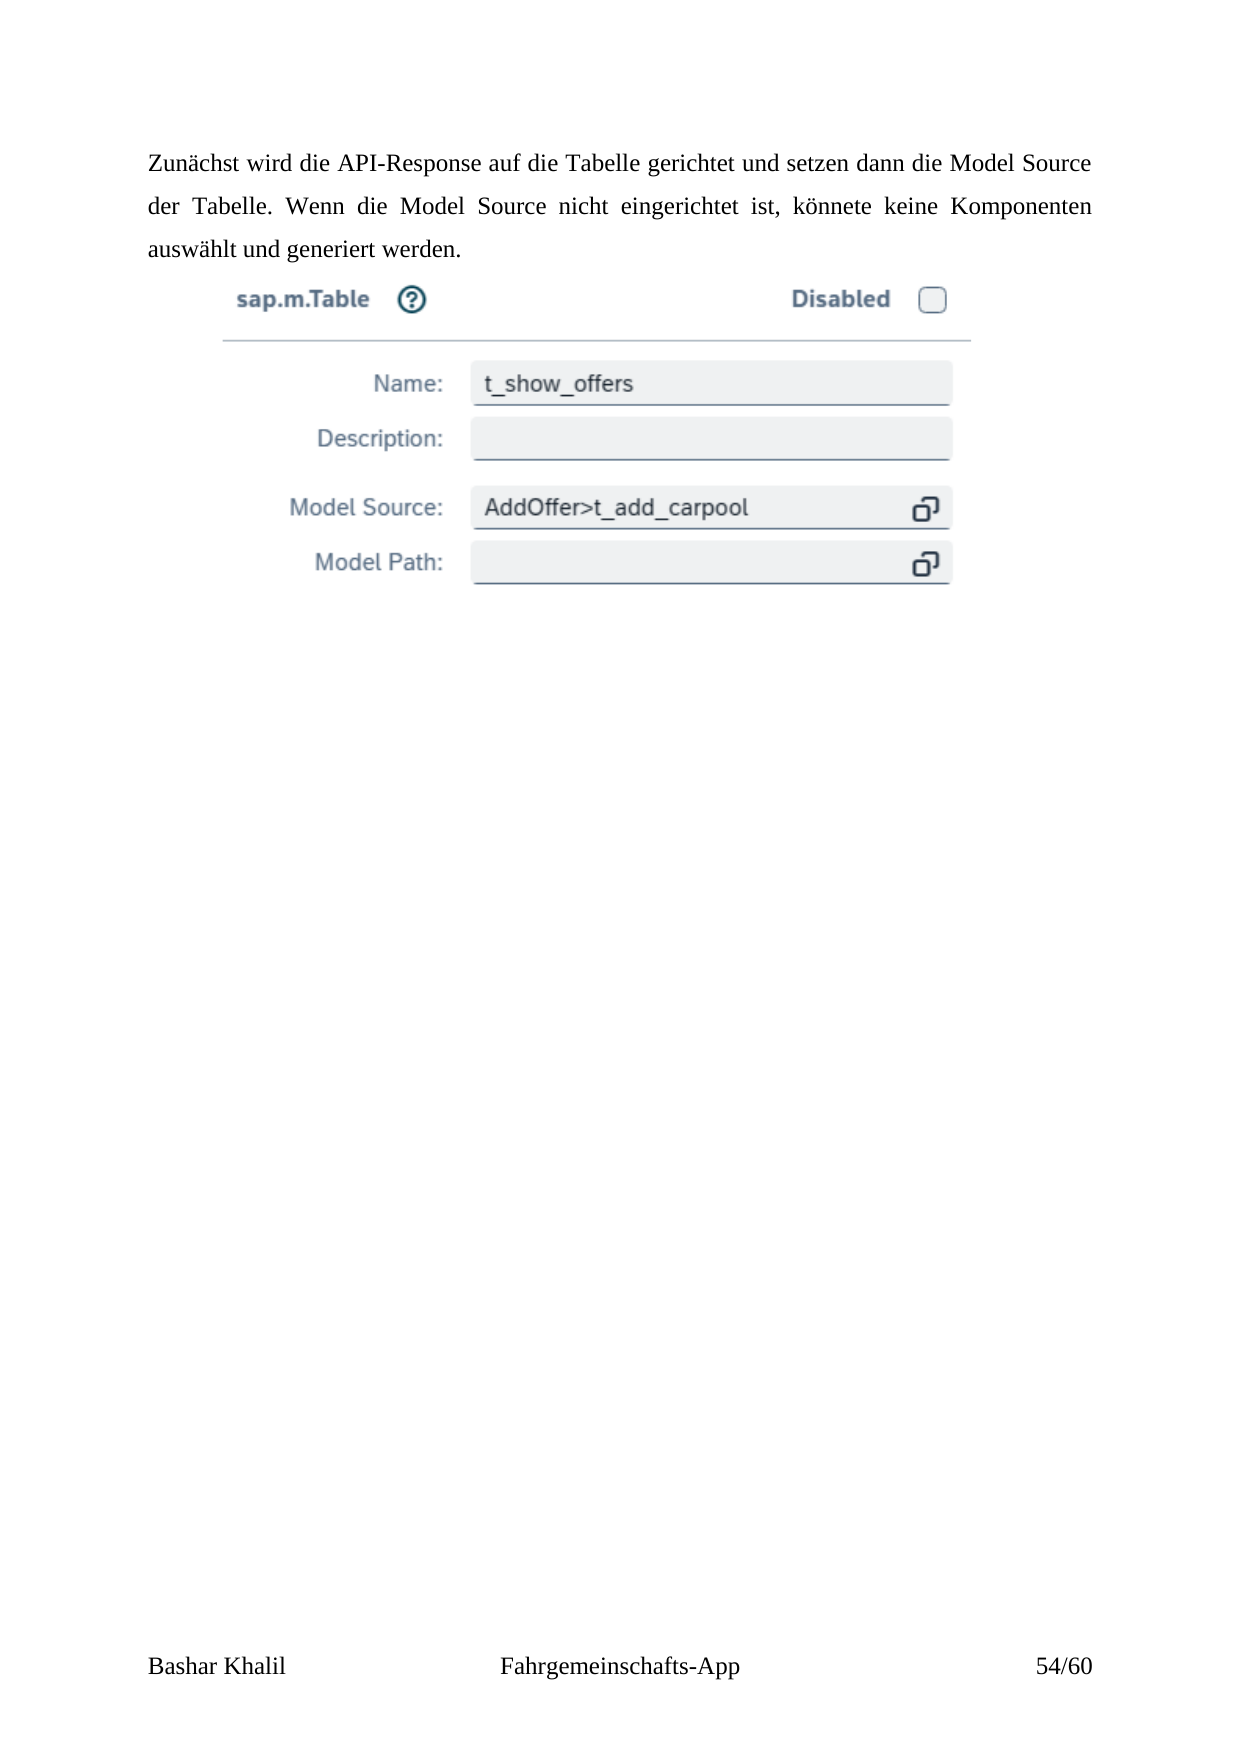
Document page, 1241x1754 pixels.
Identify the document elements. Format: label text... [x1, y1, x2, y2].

picture [222, 277, 972, 641]
text Zunächst wird die API-Response auf die Tabelle gerichtet und setzen dann die Model Source der Tabelle. Wenn die Model Source nicht eingerichtet ist, könnete keine Komponenten auswählt und generiert werden. [148, 148, 1093, 263]
